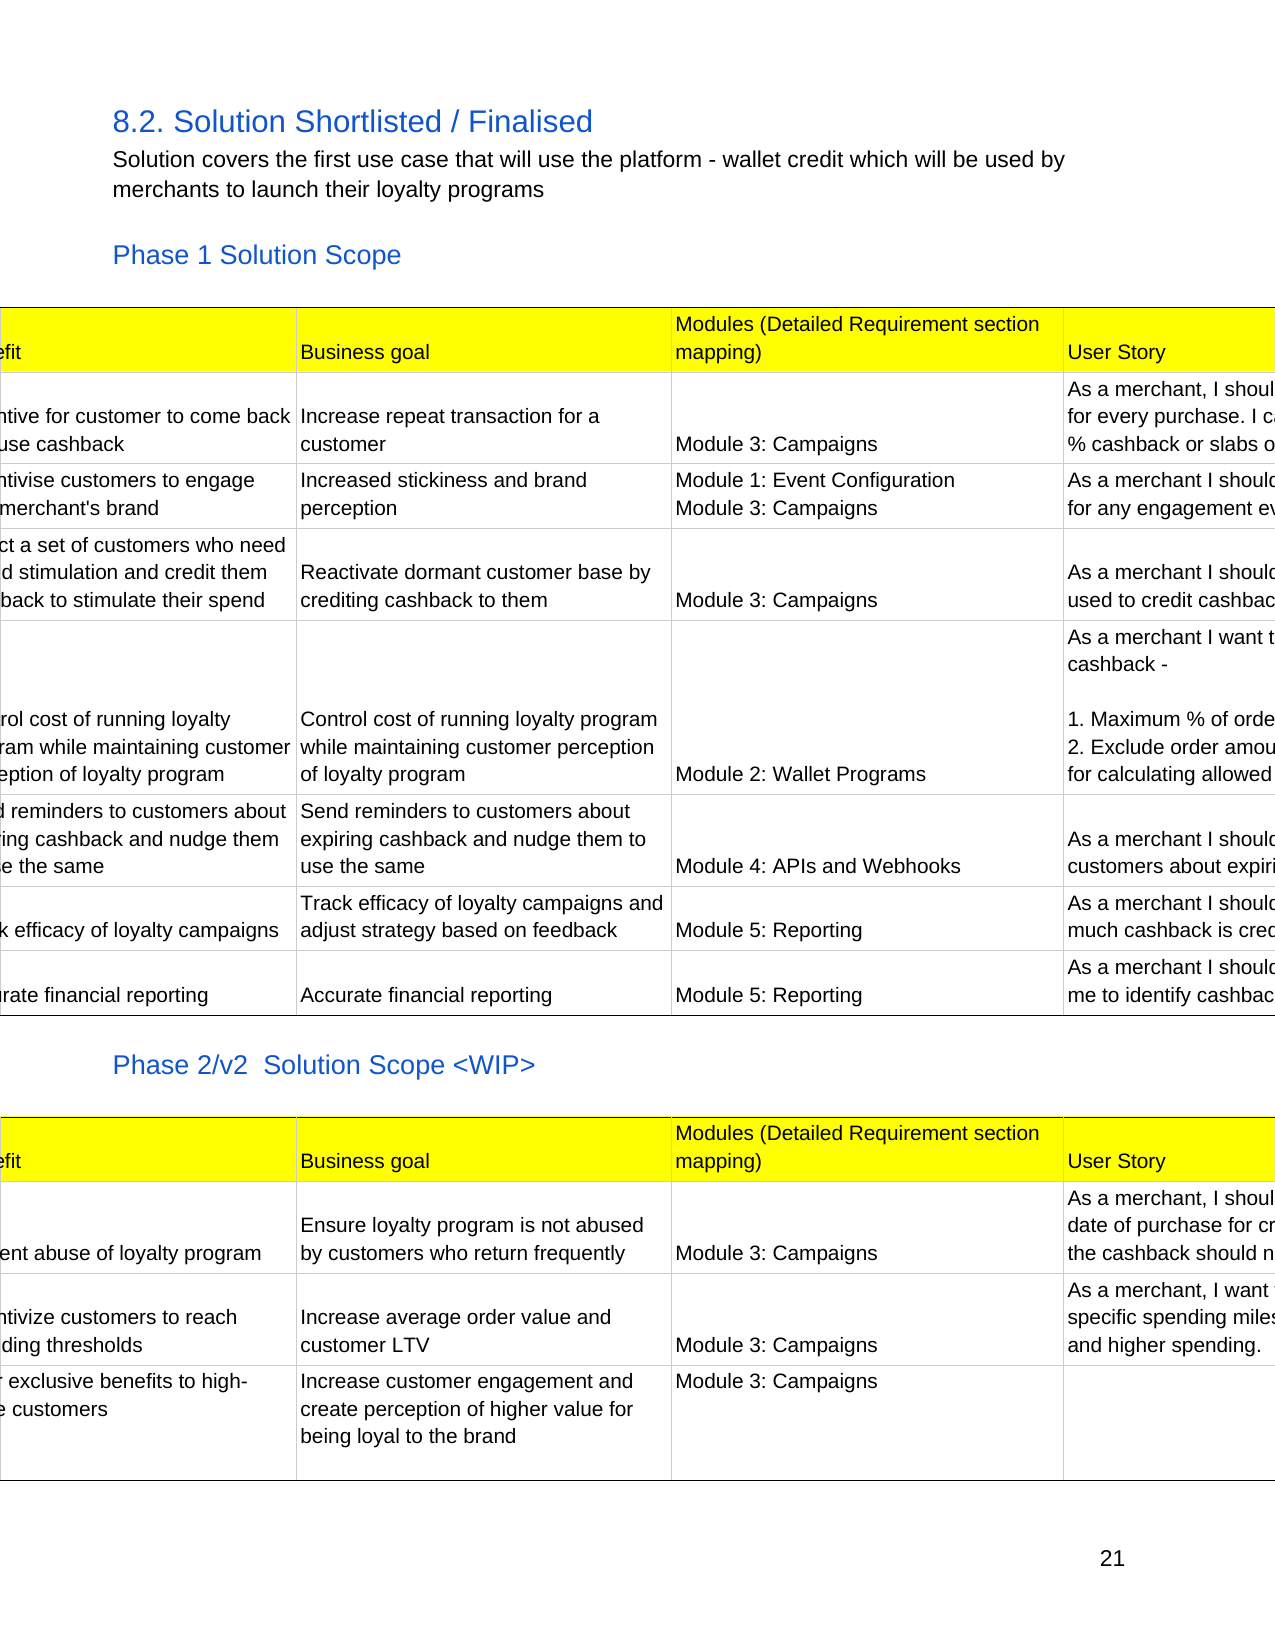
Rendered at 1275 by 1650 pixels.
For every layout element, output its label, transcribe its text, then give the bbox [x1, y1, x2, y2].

table_header Modules (Detailed Requirement section mapping) [672, 1118, 1063, 1181]
text Solution covers the first use case that will use the platform - wallet credit which will be used by merchants to launch their loyalty programs [112, 146, 1125, 202]
table_cell As a merchant I want to set the following rules in redemption of cashback - 1. Maximum % of order amount that can be paid via cashback 2. Exclude order amount corresponding to pre-defined categories for calculating allowed amount to redeem [1064, 621, 1275, 794]
table_cell Control cost of running loyalty program while maintaining customer perception of loyalty program [1, 621, 296, 794]
table_cell Module 3: Campaigns [672, 1274, 1063, 1364]
table_cell As a merchant I should be able to view a campaign result on how much cashback is credited and what is the usage [1064, 887, 1275, 950]
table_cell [297, 1366, 671, 1480]
table_cell Module 3: Campaigns [672, 373, 1063, 463]
table_cell Increase average order value and customer LTV [297, 1274, 671, 1364]
table_cell Accurate financial reporting [1, 951, 296, 1014]
subtitle Phase 2/v2 Solution Scope <WIP> [112, 1049, 1125, 1080]
table_cell Module 5: Reporting [672, 887, 1063, 950]
table_cell Reactivate dormant customer base by crediting cashback to them [297, 529, 671, 619]
table_header Benefit [1, 308, 296, 371]
table_cell Track efficacy of loyalty campaigns [1, 887, 296, 950]
table_cell Module 5: Reporting [672, 951, 1063, 1014]
table_cell Prevent abuse of loyalty program [1, 1182, 296, 1273]
table_cell Send reminders to customers about expiring cashback and nudge them to use the same [1, 795, 296, 886]
table_cell Send reminders to customers about expiring cashback and nudge them to use the same [297, 795, 671, 886]
table_cell Module 1: Event Configuration Module 3: Campaigns [672, 464, 1063, 528]
table_header Benefit [1, 1118, 296, 1181]
table_header Business goal [297, 1118, 671, 1181]
table_cell Incentivize customers to reach spending thresholds [1, 1274, 296, 1364]
table_cell Module 4: APIs and Webhooks [672, 795, 1063, 886]
table_cell As a merchant, I want to set rewards that customers unlock at specific spending milestones to encourage continued engagement and higher spending. [1064, 1274, 1275, 1364]
table_cell Track efficacy of loyalty campaigns and adjust strategy based on feedback [297, 887, 671, 950]
table_cell Ensure loyalty program is not abused by customers who return frequently [297, 1182, 671, 1273]
table_header Business goal [297, 308, 671, 371]
table_cell As a merchant, I should be able to set a waiting period from the date of purchase for crediting cashback. If the order is cancelled, the cashback should not be credited to customer's wallet [1064, 1182, 1275, 1273]
table_cell Increased stickiness and brand perception [297, 464, 671, 528]
table_cell Module 3: Campaigns [672, 1182, 1063, 1273]
subtitle Phase 1 Solution Scope [112, 239, 1125, 271]
table_header User Story [1064, 308, 1275, 371]
table_cell As a merchant I should be able to download reports which allows me to identify cashback usage for each order [1064, 951, 1275, 1014]
table_cell Module 3: Campaigns [672, 1366, 1063, 1480]
table_cell [1064, 1366, 1275, 1480]
table_cell As a merchant, I should be able to define a rule to credit cashback for every purchase. I can choose to give absolute flat points or flat % cashback or slabs of %. [1064, 373, 1275, 463]
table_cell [1, 1366, 296, 1480]
table_header Modules (Detailed Requirement section mapping) [672, 308, 1063, 371]
table_cell Select a set of customers who need spend stimulation and credit them cashback to stimulate their spend [1, 529, 296, 619]
table_cell Incentive for customer to come back and use cashback [1, 373, 296, 463]
table_header User Story [1064, 1118, 1275, 1181]
table_cell As a merchant I should be able to create a campaign that can be used to credit cashback to a static customer base [1064, 529, 1275, 619]
table_cell Control cost of running loyalty program while maintaining customer perception of loyalty program [297, 621, 671, 794]
table_cell As a merchant I should be able to provide flat points to customers for any engagement event on my application. [1064, 464, 1275, 528]
table_cell Accurate financial reporting [297, 951, 671, 1014]
table_cell Module 3: Campaigns [672, 529, 1063, 619]
table_cell Increase repeat transaction for a customer [297, 373, 671, 463]
table_cell Module 2: Wallet Programs [672, 621, 1063, 794]
subtitle 8.2. Solution Shortlisted / Finalised [112, 103, 1125, 139]
table_cell Incentivise customers to engage with merchant's brand [1, 464, 296, 528]
table_cell As a merchant I should be able to send communication to my customers about expiring cashback and nudge them to use it [1064, 795, 1275, 886]
